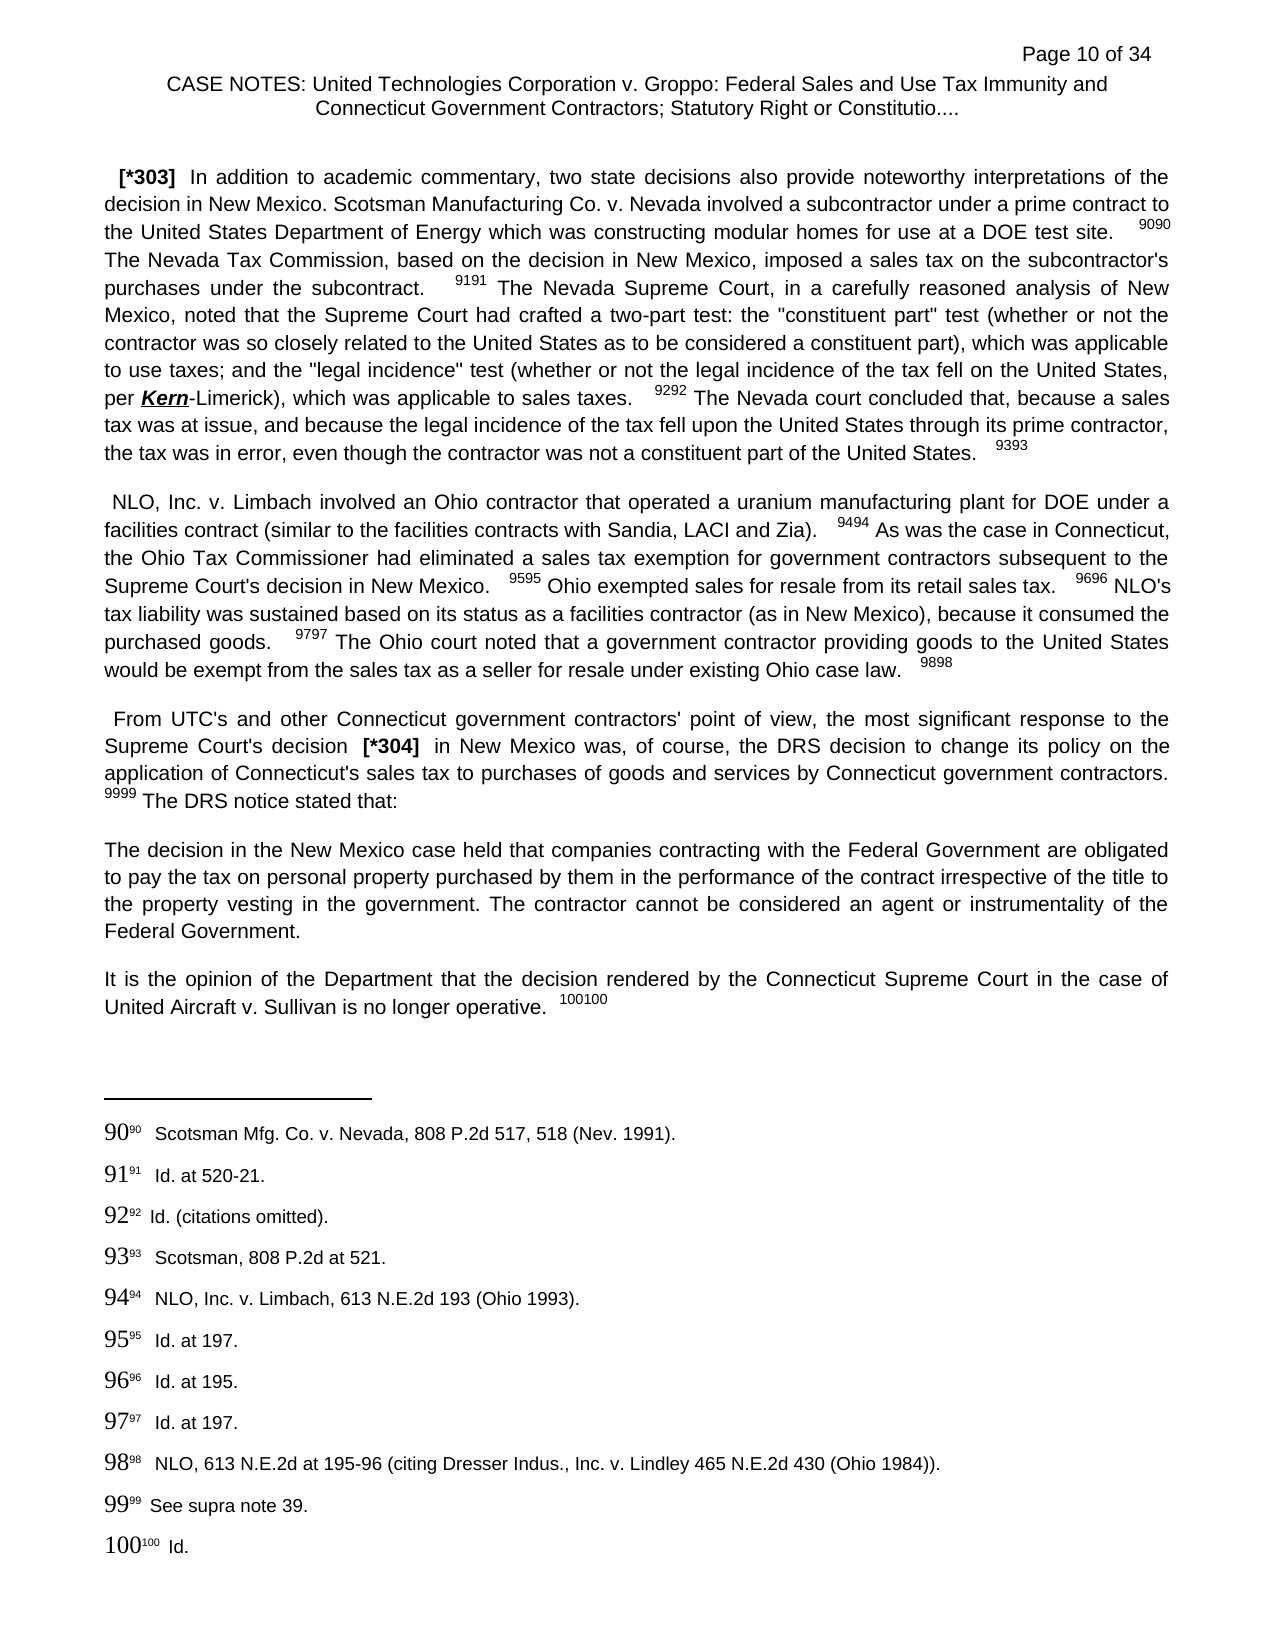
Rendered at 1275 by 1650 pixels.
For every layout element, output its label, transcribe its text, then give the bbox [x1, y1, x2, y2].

text NLO, Inc. v. Limbach involved an Ohio contractor that operated a uranium manufacturing plant for DOE under a facilities contract (similar to the facilities contracts with Sandia, LACI and Zia). 94 As was the case in Connecticut, the Ohio Tax Commissioner had eliminated a sales tax exemption for government contractors subsequent to the Supreme Court's decision in New Mexico. 95 Ohio exempted sales for resale from its retail sales tax. 96 NLO's tax liability was sustained based on its status as a facilities contractor (as in New Mexico), because it consumed the purchased goods. 97 The Ohio court noted that a government contractor providing goods to the United States would be exempt from the sales tax as a seller for resale under existing Ohio case law. 98 [104, 487, 1171, 683]
text From UTC's and other Connecticut government contractors' point of view, the most significant response to the Supreme Court's decision [*304] in New Mexico was, of course, the DRS decision to change its policy on the application of Connecticut's sales tax to purchases of goods and services by Connecticut government contractors. 99 The DRS notice stated that: [104, 704, 1171, 814]
text It is the opinion of the Department that the decision rendered by the Connecticut Supreme Court in the case of United Aircraft v. Sullivan is no longer operative. 100 [104, 964, 1171, 1020]
text The decision in the New Mexico case held that companies contracting with the Federal Government are obligated to pay the tax on personal property purchased by them in the performance of the contract irrespective of the title to the property vesting in the government. The contractor cannot be considered an agent or instrumentality of the Federal Government. [104, 835, 1171, 943]
text [*303] In addition to academic commentary, two state decisions also provide noteworthy interpretations of the decision in New Mexico. Scotsman Manufacturing Co. v. Nevada involved a subcontractor under a prime contract to the United States Department of Energy which was constructing modular homes for use at a DOE test site. 90 The Nevada Tax Commission, based on the decision in New Mexico, imposed a sales tax on the subcontractor's purchases under the subcontract. 91 The Nevada Supreme Court, in a carefully reasoned analysis of New Mexico, noted that the Supreme Court had crafted a two-part test: the "constituent part" test (whether or not the contractor was so closely related to the United States as to be considered a constituent part), which was applicable to use taxes; and the "legal incidence" test (whether or not the legal incidence of the tax fell on the United States, per Kern-Limerick), which was applicable to sales taxes. 92 The Nevada court concluded that, because a sales tax was at issue, and because the legal incidence of the tax fell upon the United States through its prime contractor, the tax was in error, even though the contractor was not a constituent part of the United States. 93 [104, 161, 1171, 466]
